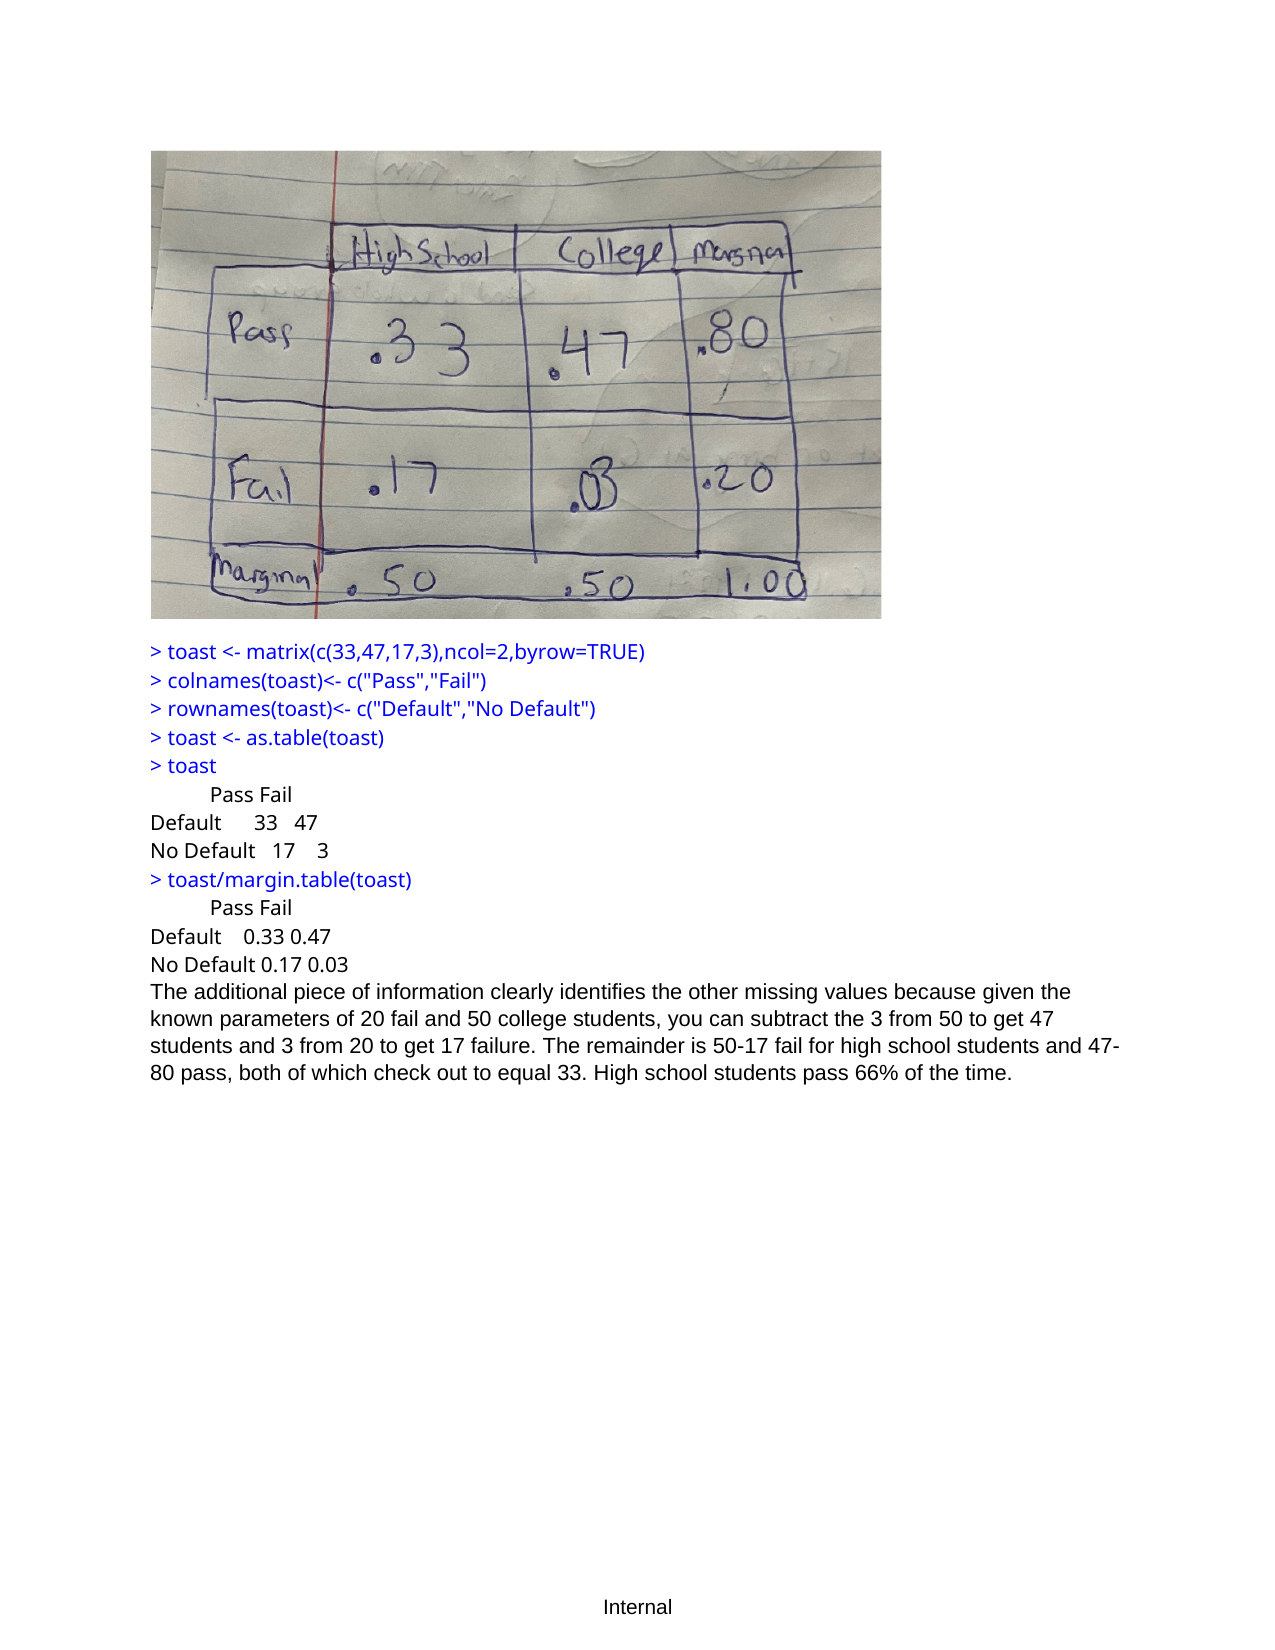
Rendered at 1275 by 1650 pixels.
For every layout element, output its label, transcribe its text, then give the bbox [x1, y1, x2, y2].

text Pass Fail [150, 893, 1125, 922]
text > toast <- as.table(toast) [150, 723, 1125, 751]
text Default 0.33 0.47 [150, 922, 1125, 950]
text No Default 0.17 0.03 [150, 950, 1125, 979]
text Pass Fail [150, 780, 1125, 808]
text > colnames(toast)<- c("Pass","Fail") [150, 666, 1125, 694]
text > toast/margin.table(toast) [150, 865, 1125, 893]
text > toast [150, 751, 1125, 780]
picture [151, 152, 882, 619]
text > toast <- matrix(c(33,47,17,3),ncol=2,byrow=TRUE) [150, 637, 1125, 666]
text > rownames(toast)<- c("Default","No Default") [150, 694, 1125, 723]
text The additional piece of information clearly identifies the other missing values because given the known parameters of 20 fail and 50 college students, you can subtract the 3 from 50 to get 47 students and 3 from 20 to get 17 failure. The remainder is 50-17 fail for high school students and 47-80 pass, both of which check out to equal 33. High school students pass 66% of the time. [150, 979, 1125, 1086]
text Default 33 47 [150, 808, 1125, 837]
text No Default 17 3 [150, 837, 1125, 865]
